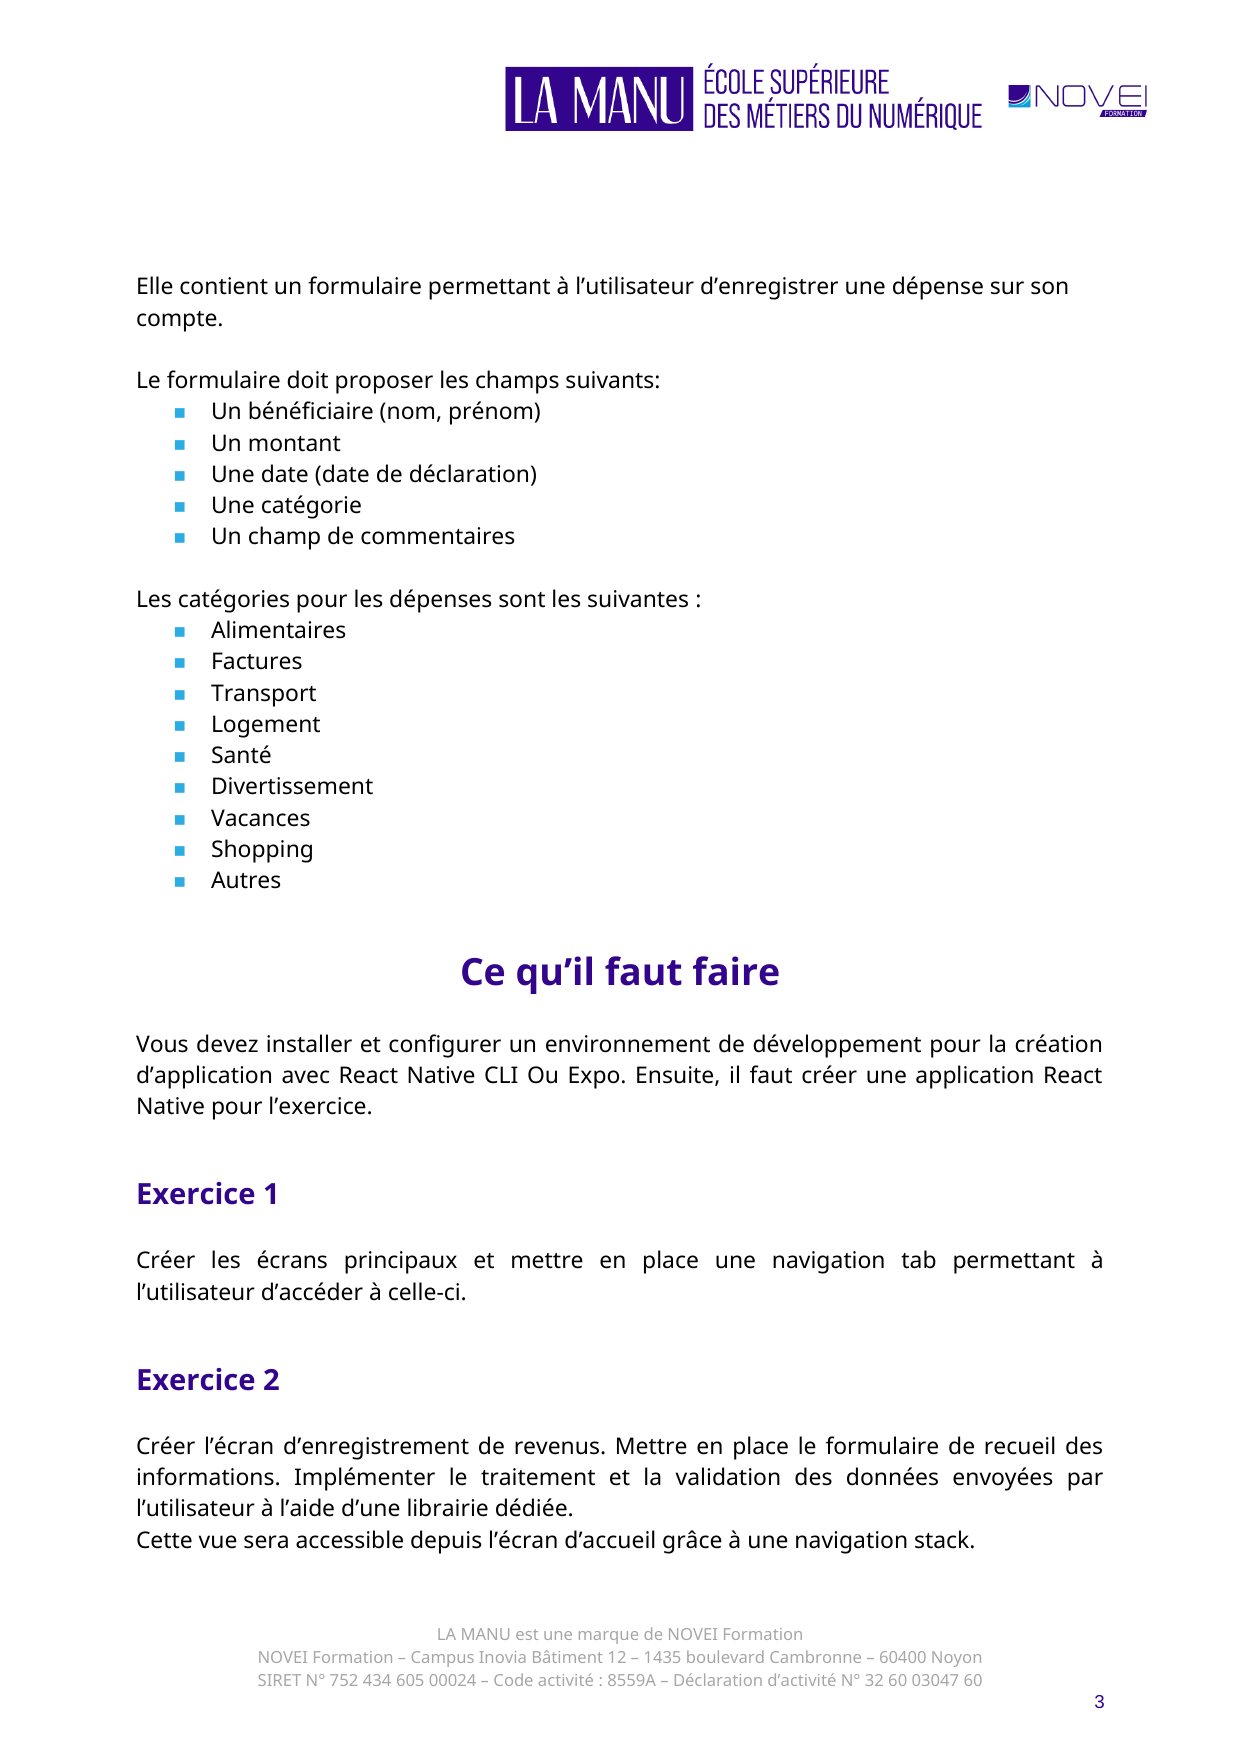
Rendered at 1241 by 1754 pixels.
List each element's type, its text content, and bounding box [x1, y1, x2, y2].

list Transport [173, 677, 1104, 708]
text Cette vue sera accessible depuis l’écran d’accueil grâce à une navigation stack. [136, 1524, 1104, 1555]
list Vacances [173, 802, 1104, 833]
picture [1008, 85, 1147, 117]
list Une date (date de déclaration) [173, 458, 1104, 489]
text Créer les écrans principaux et mettre en place une navigation tab permettant à l’utilisateur d’accéder à celle-ci. [136, 1244, 1104, 1307]
text Les catégories pour les dépenses sont les suivantes : [136, 583, 1104, 614]
list Factures [173, 645, 1104, 677]
subtitle Ce qu’il faut faire [136, 945, 1104, 996]
list Alimentaires [173, 614, 1104, 645]
list Logement [173, 708, 1104, 739]
list Shopping [173, 833, 1104, 864]
list Un champ de commentaires [173, 520, 1104, 552]
list Un montant [173, 427, 1104, 458]
list Autres [173, 864, 1104, 895]
picture [505, 63, 982, 131]
subtitle Exercice 1 [136, 1173, 1104, 1213]
text Créer l’écran d’enregistrement de revenus. Mettre en place le formulaire de recueil des informations. Implémenter le traitement et la validation des données envoyées par l’utilisateur à l’aide d’une librairie dédiée. [136, 1430, 1104, 1524]
subtitle Exercice 2 [136, 1359, 1104, 1399]
text Le formulaire doit proposer les champs suivants: [136, 364, 1104, 395]
text Elle contient un formulaire permettant à l’utilisateur d’enregistrer une dépense sur son compte. [136, 270, 1104, 333]
list Un bénéficiaire (nom, prénom) [173, 395, 1104, 427]
list Une catégorie [173, 489, 1104, 520]
list Divertissement [173, 770, 1104, 802]
list Santé [173, 739, 1104, 770]
text Vous devez installer et configurer un environnement de développement pour la création d’application avec React Native CLI Ou Expo. Ensuite, il faut créer une application React Native pour l’exercice. [136, 1028, 1104, 1121]
